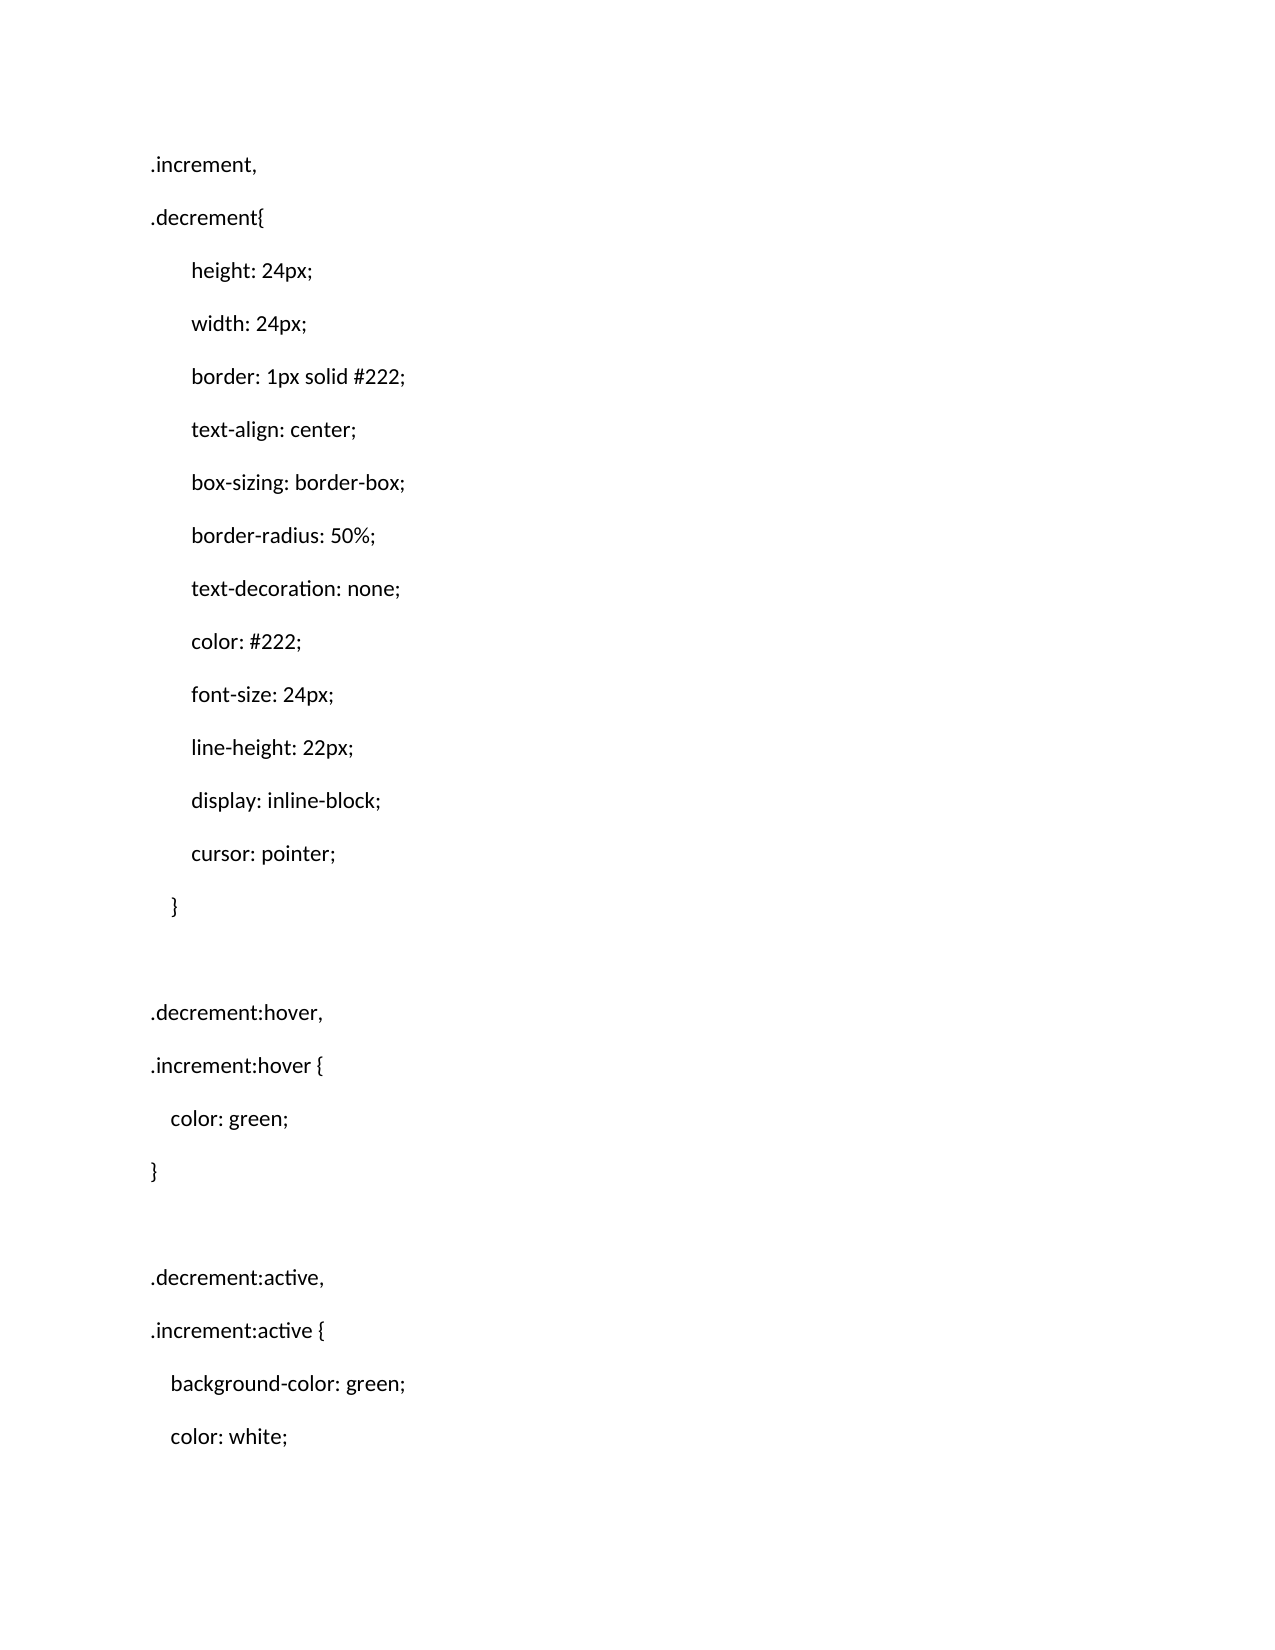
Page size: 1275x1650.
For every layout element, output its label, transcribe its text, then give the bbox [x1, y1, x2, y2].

text .decrement:hover, [150, 998, 1125, 1026]
text color: white; [150, 1422, 1125, 1451]
text height: 24px; [150, 256, 1125, 284]
text box-sizing: border-box; [150, 468, 1125, 496]
text background-color: green; [150, 1369, 1125, 1397]
text text-decoration: none; [150, 574, 1125, 602]
text .increment:hover { [150, 1051, 1125, 1079]
text } [150, 892, 1125, 920]
text cursor: pointer; [150, 839, 1125, 867]
text .increment:active { [150, 1316, 1125, 1344]
text } [150, 1157, 1125, 1185]
text border: 1px solid #222; [150, 362, 1125, 390]
text width: 24px; [150, 309, 1125, 337]
text .increment, [150, 150, 1125, 178]
text text-align: center; [150, 415, 1125, 443]
text color: #222; [150, 627, 1125, 655]
text font-size: 24px; [150, 680, 1125, 708]
text line-height: 22px; [150, 733, 1125, 761]
text .decrement:active, [150, 1263, 1125, 1291]
text display: inline-block; [150, 786, 1125, 814]
text .decrement{ [150, 203, 1125, 231]
text border-radius: 50%; [150, 521, 1125, 549]
text color: green; [150, 1104, 1125, 1132]
